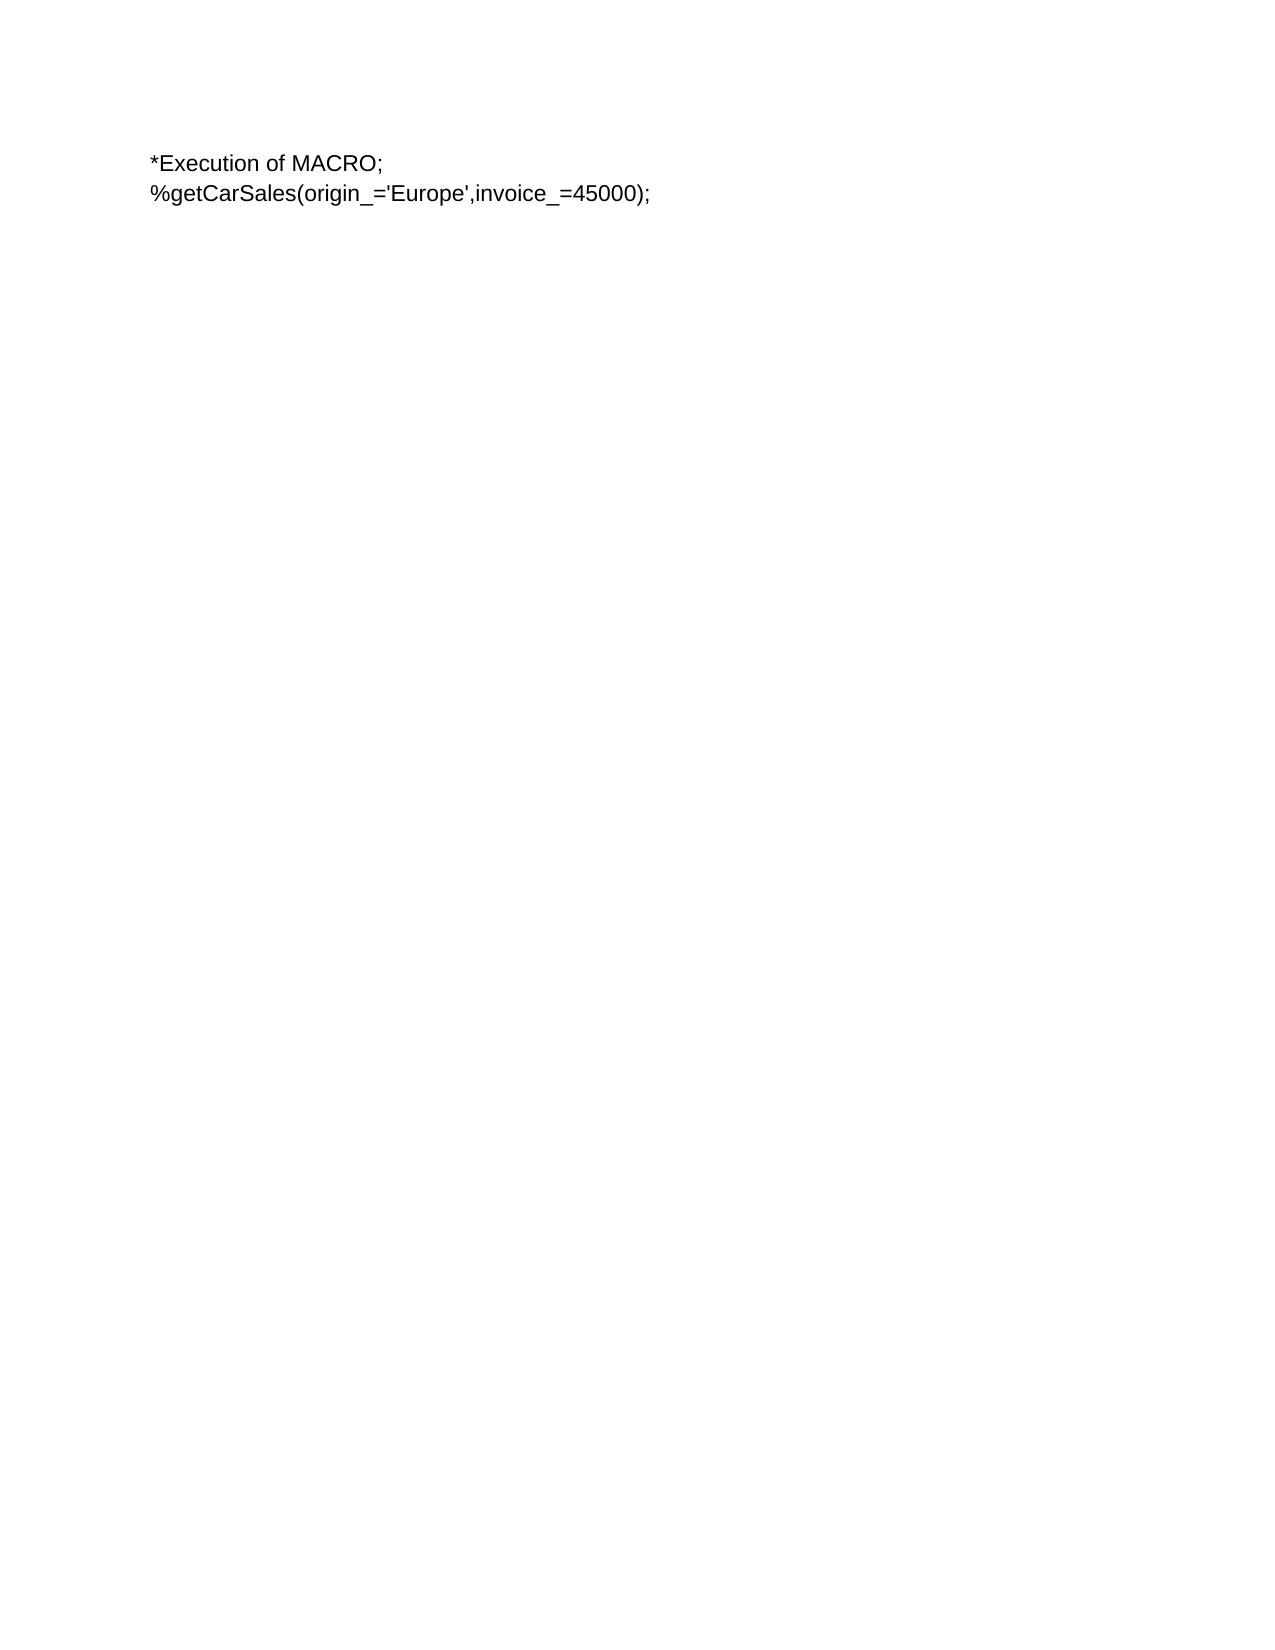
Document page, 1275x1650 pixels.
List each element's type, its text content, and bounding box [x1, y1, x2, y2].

text *Execution of MACRO; [150, 150, 1125, 176]
text %getCarSales(origin_='Europe',invoice_=45000); [150, 180, 1125, 207]
